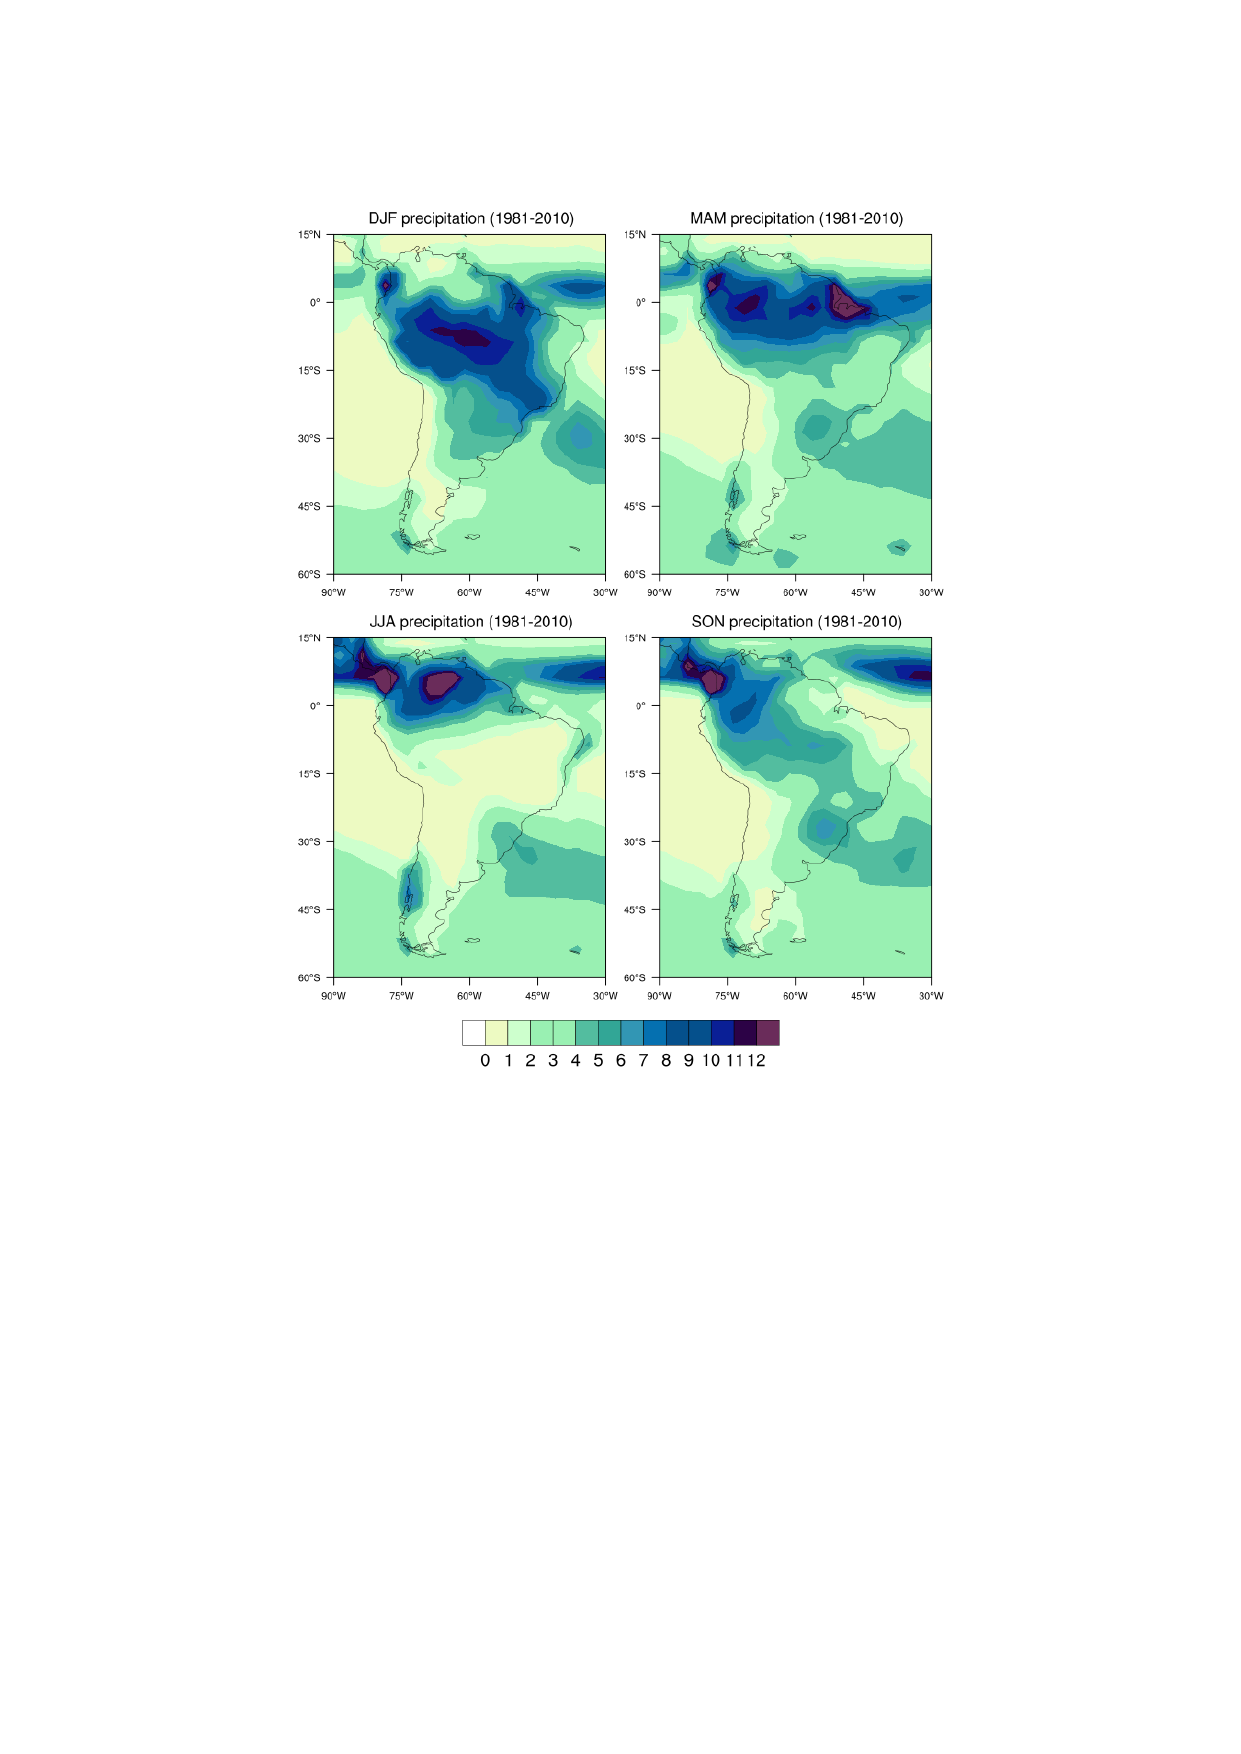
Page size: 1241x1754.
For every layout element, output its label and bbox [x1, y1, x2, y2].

picture [150, 150, 1091, 1090]
